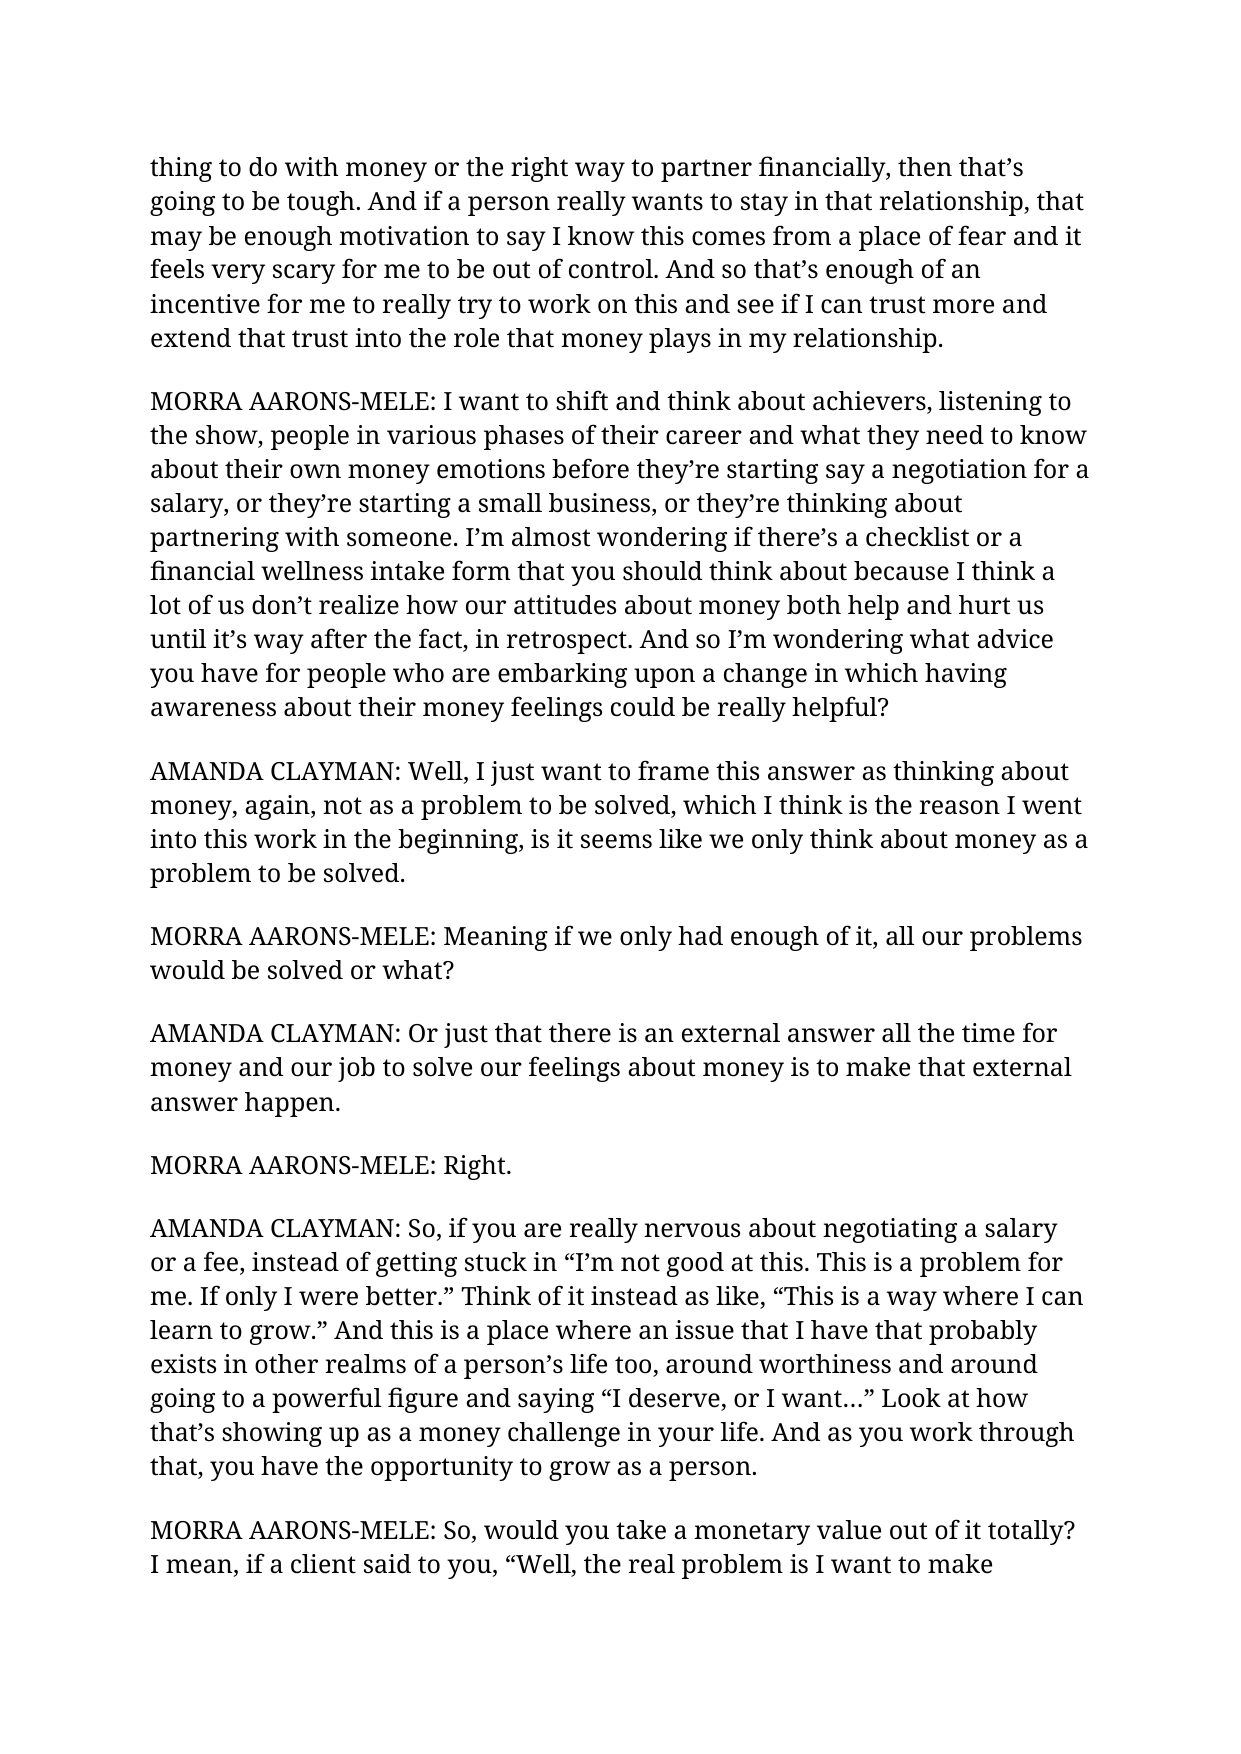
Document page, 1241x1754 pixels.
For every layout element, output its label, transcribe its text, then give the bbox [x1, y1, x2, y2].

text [150, 150, 1090, 354]
text AMANDA CLAYMAN: Or just that there is an external answer all the time for money and our job to solve our feelings about money is to make that external answer happen. [150, 1016, 1090, 1118]
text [150, 1512, 1090, 1580]
text AMANDA CLAYMAN: Well, I just want to frame this answer as thinking about money, again, not as a problem to be solved, which I think is the reason I went into this work in the beginning, is it seems like we only think about money as a problem to be solved. [150, 753, 1090, 889]
text AMANDA CLAYMAN: So, if you are really nervous about negotiating a salary or a fee, instead of getting stuck in “I’m not good at this. This is a problem for me. If only I were better.” Think of it instead as like, “This is a way where I can learn to grow.” And this is a place where an issue that I have that probably exists in other realms of a person’s life too, around worthiness and around going to a powerful figure and saying “I deserve, or I want…” Look at how that’s showing up as a money challenge in your life. And as you work through that, you have the opportunity to grow as a person. [150, 1211, 1090, 1483]
text MORRA AARONS-MELE: I want to shift and think about achievers, listening to the show, people in various phases of their career and what they need to know about their own money emotions before they’re starting say a negotiation for a salary, or they’re starting a small business, or they’re thinking about partnering with someone. I’m almost wondering if there’s a checklist or a financial wellness intake form that you should think about because I think a lot of us don’t realize how our attitudes about money both help and hurt us until it’s way after the fact, in retrospect. And so I’m wondering what advice you have for people who are embarking upon a change in which having awareness about their money feelings could be really helpful? [150, 383, 1090, 724]
text MORRA AARONS-MELE: Right. [150, 1147, 1090, 1181]
text MORRA AARONS-MELE: Meaning if we only had enough of it, all our problems would be solved or what? [150, 919, 1090, 987]
